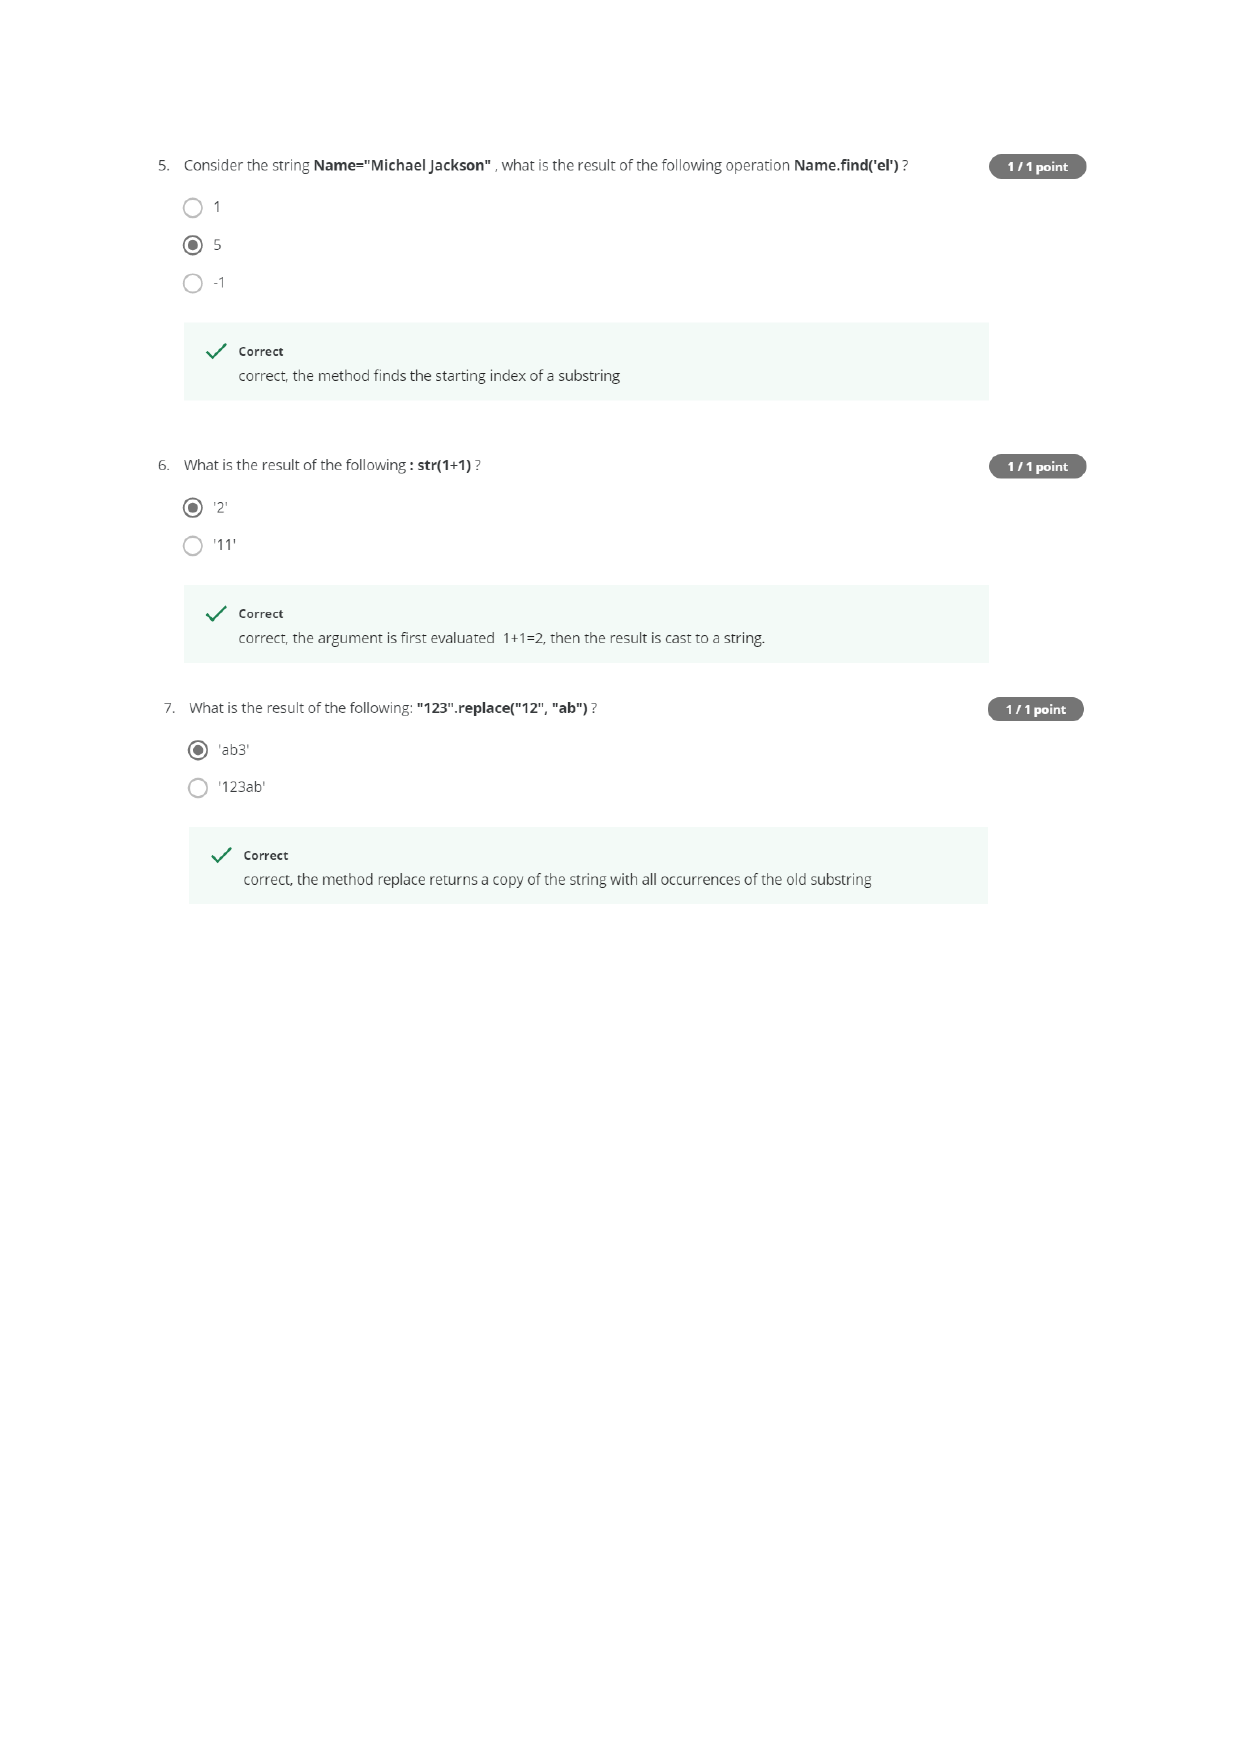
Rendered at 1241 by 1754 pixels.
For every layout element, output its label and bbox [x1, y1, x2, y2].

picture [150, 150, 1091, 669]
picture [150, 687, 1091, 914]
